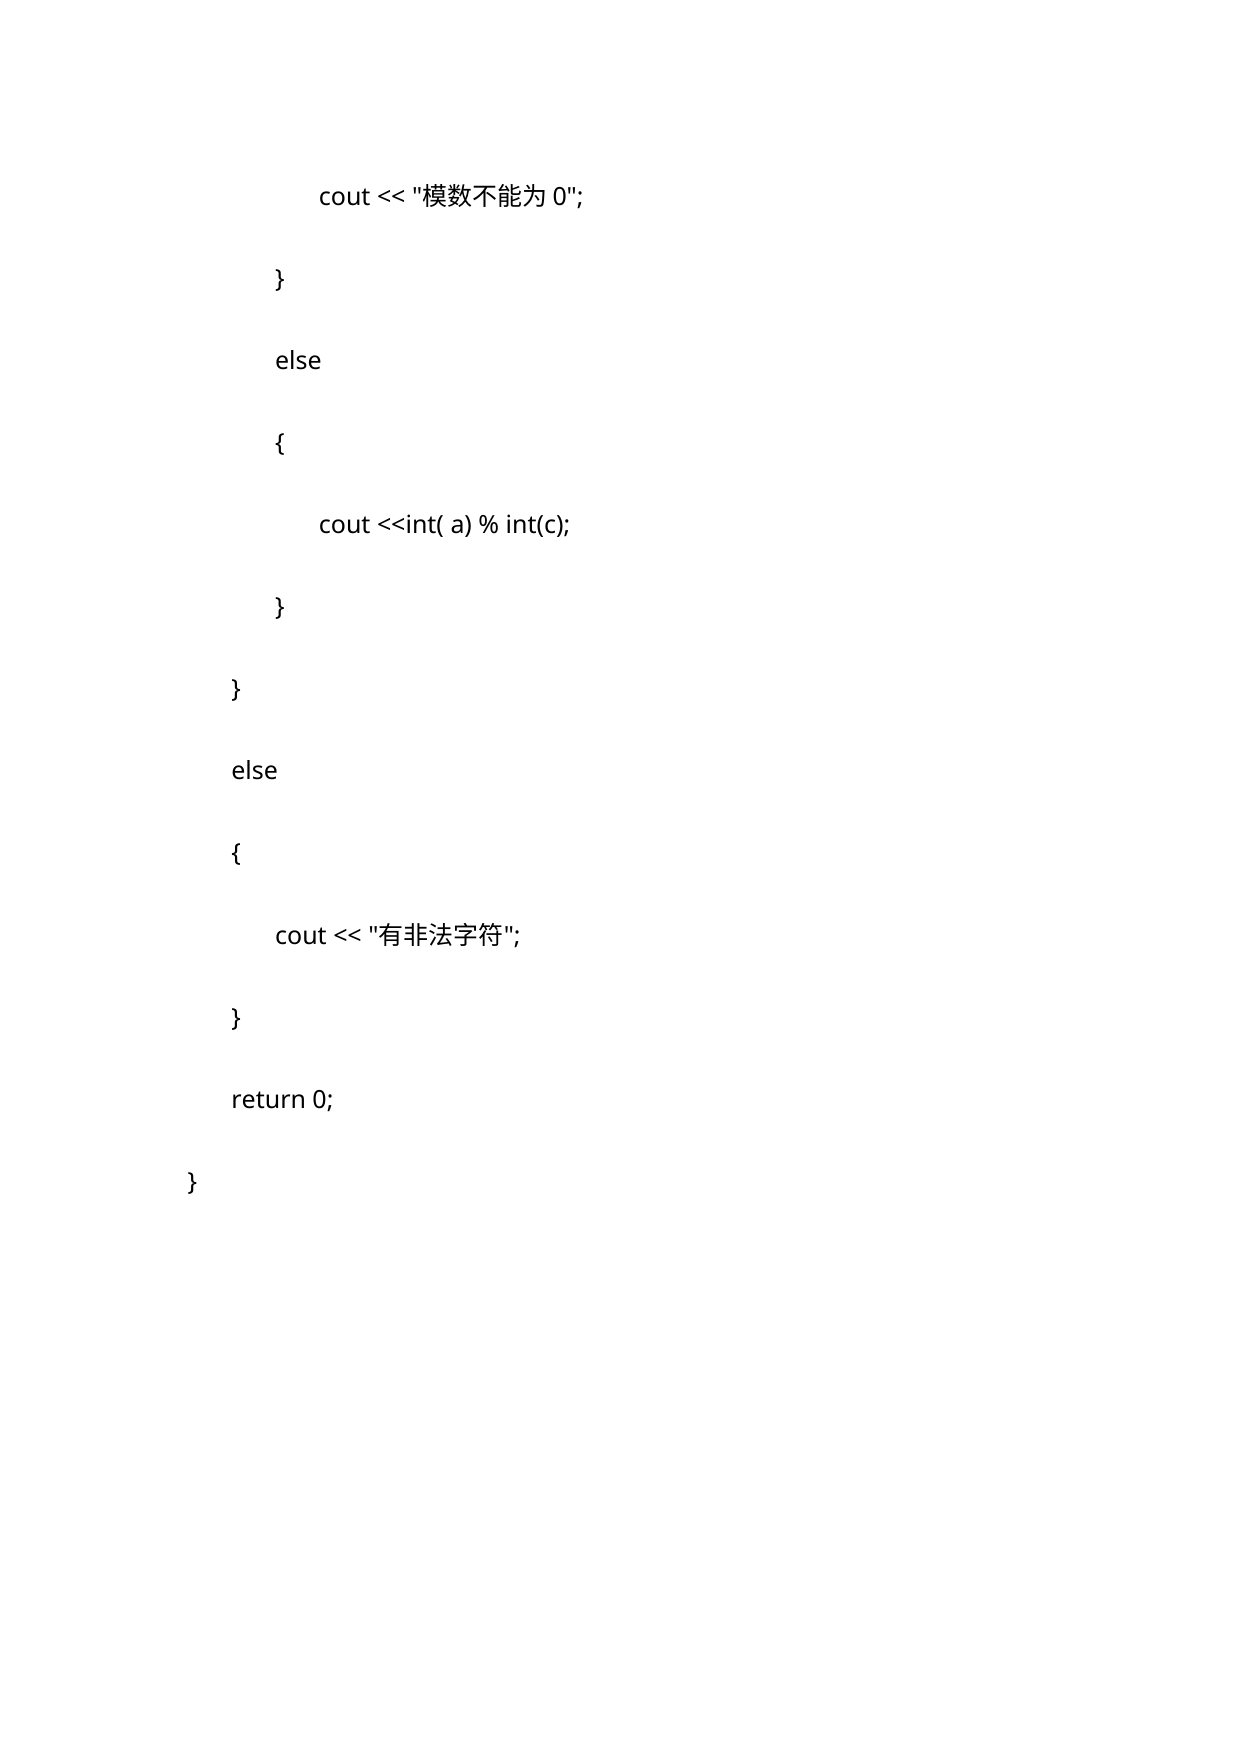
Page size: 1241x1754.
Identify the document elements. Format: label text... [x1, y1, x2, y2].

text { [187, 409, 1053, 474]
text } [187, 984, 1053, 1049]
text cout <<int( a) % int(c); [187, 491, 1053, 556]
text } [187, 655, 1053, 720]
text { [187, 819, 1053, 884]
text } [187, 573, 1053, 638]
text else [187, 737, 1053, 802]
text } [187, 1148, 1053, 1213]
text else [187, 327, 1053, 392]
text } [187, 245, 1053, 310]
text cout << "有非法字符"; [187, 901, 1053, 966]
text cout << "模数不能为0"; [187, 162, 1053, 227]
text return 0; [187, 1066, 1053, 1131]
